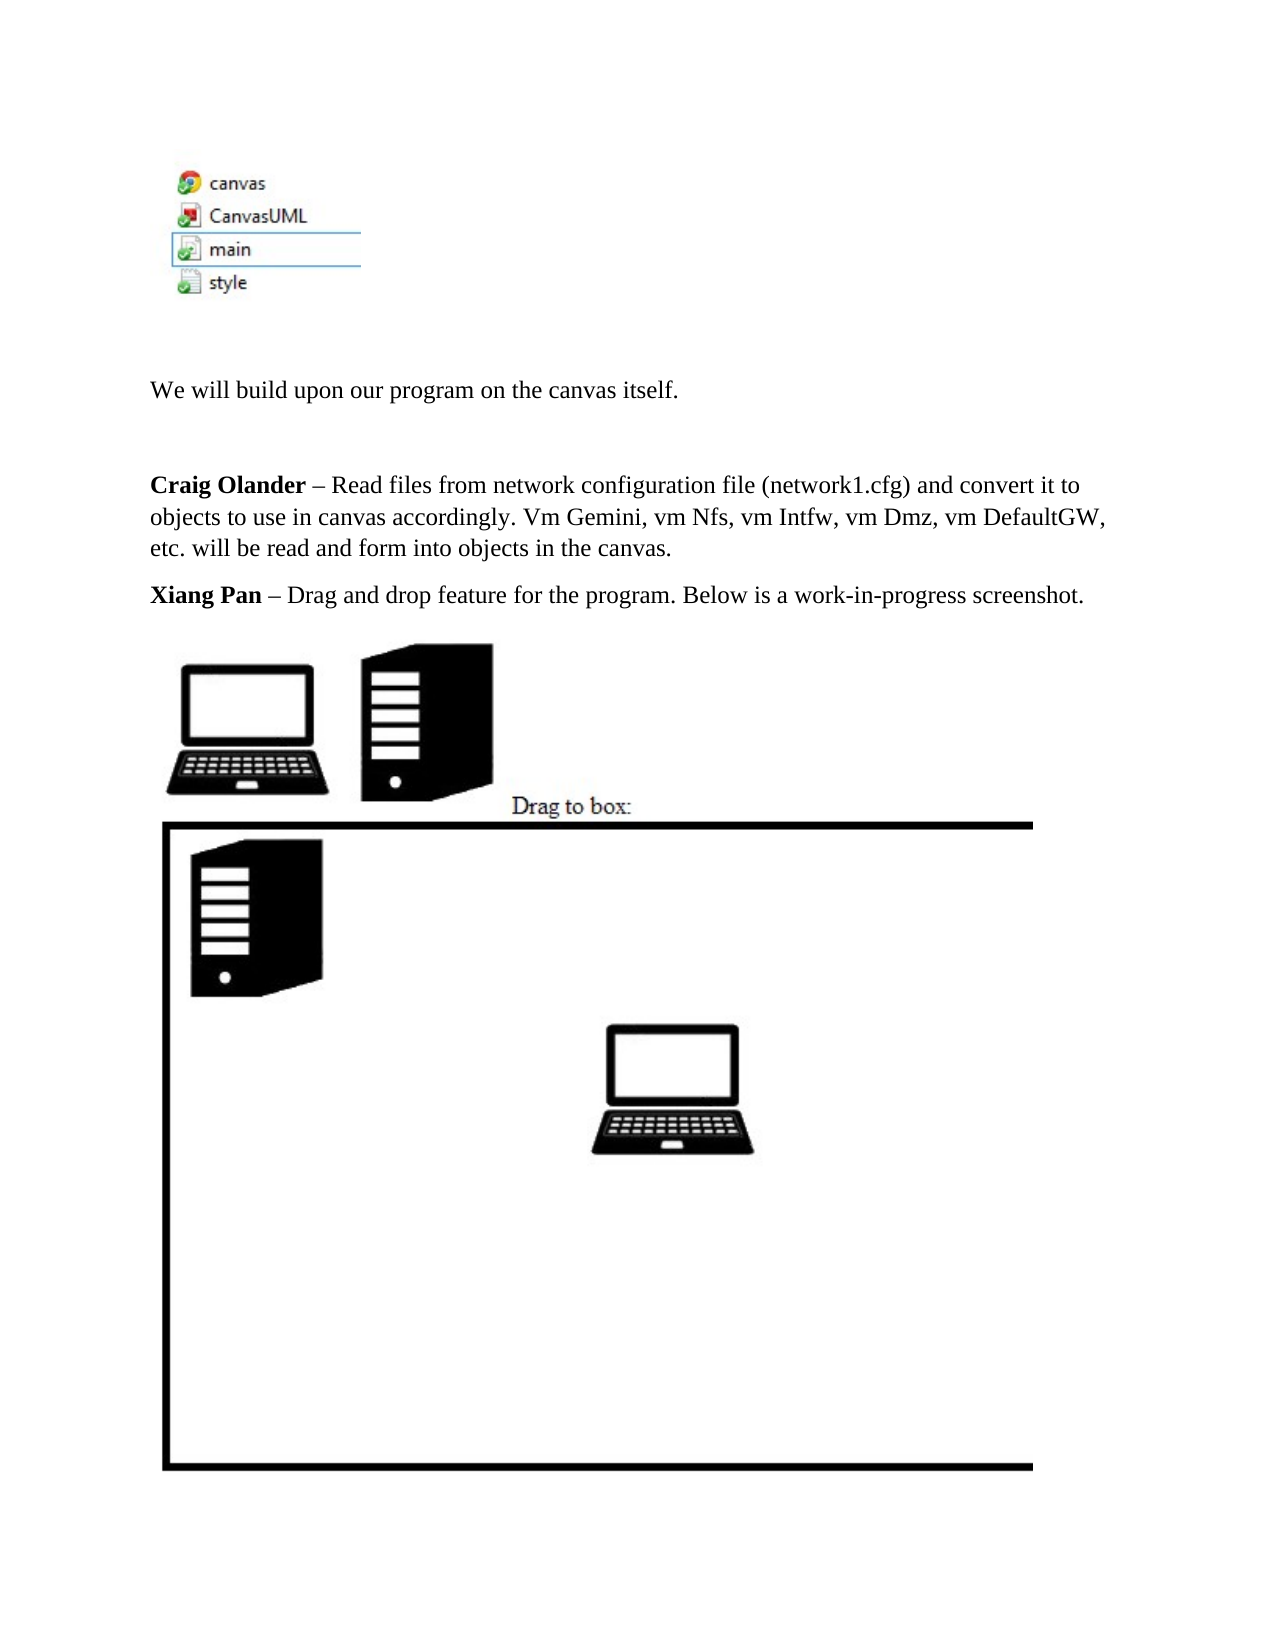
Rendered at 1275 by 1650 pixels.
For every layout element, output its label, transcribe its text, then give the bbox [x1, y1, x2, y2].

text Craig Olander – Read files from network configuration file (network1.cfg) and convert it to objects to use in canvas accordingly. Vm Gemini, vm Nfs, vm Intfw, vm Dmz, vm DefaultGW, etc. will be read and form into objects in the canvas. [150, 471, 1125, 561]
picture [150, 149, 361, 357]
picture [150, 628, 1033, 1479]
text Xiang Pan – Drag and drop feature for the program. Below is a work-in-progress screenshot. [150, 580, 1125, 609]
text We will build upon our program on the canvas itself. [150, 375, 1125, 404]
